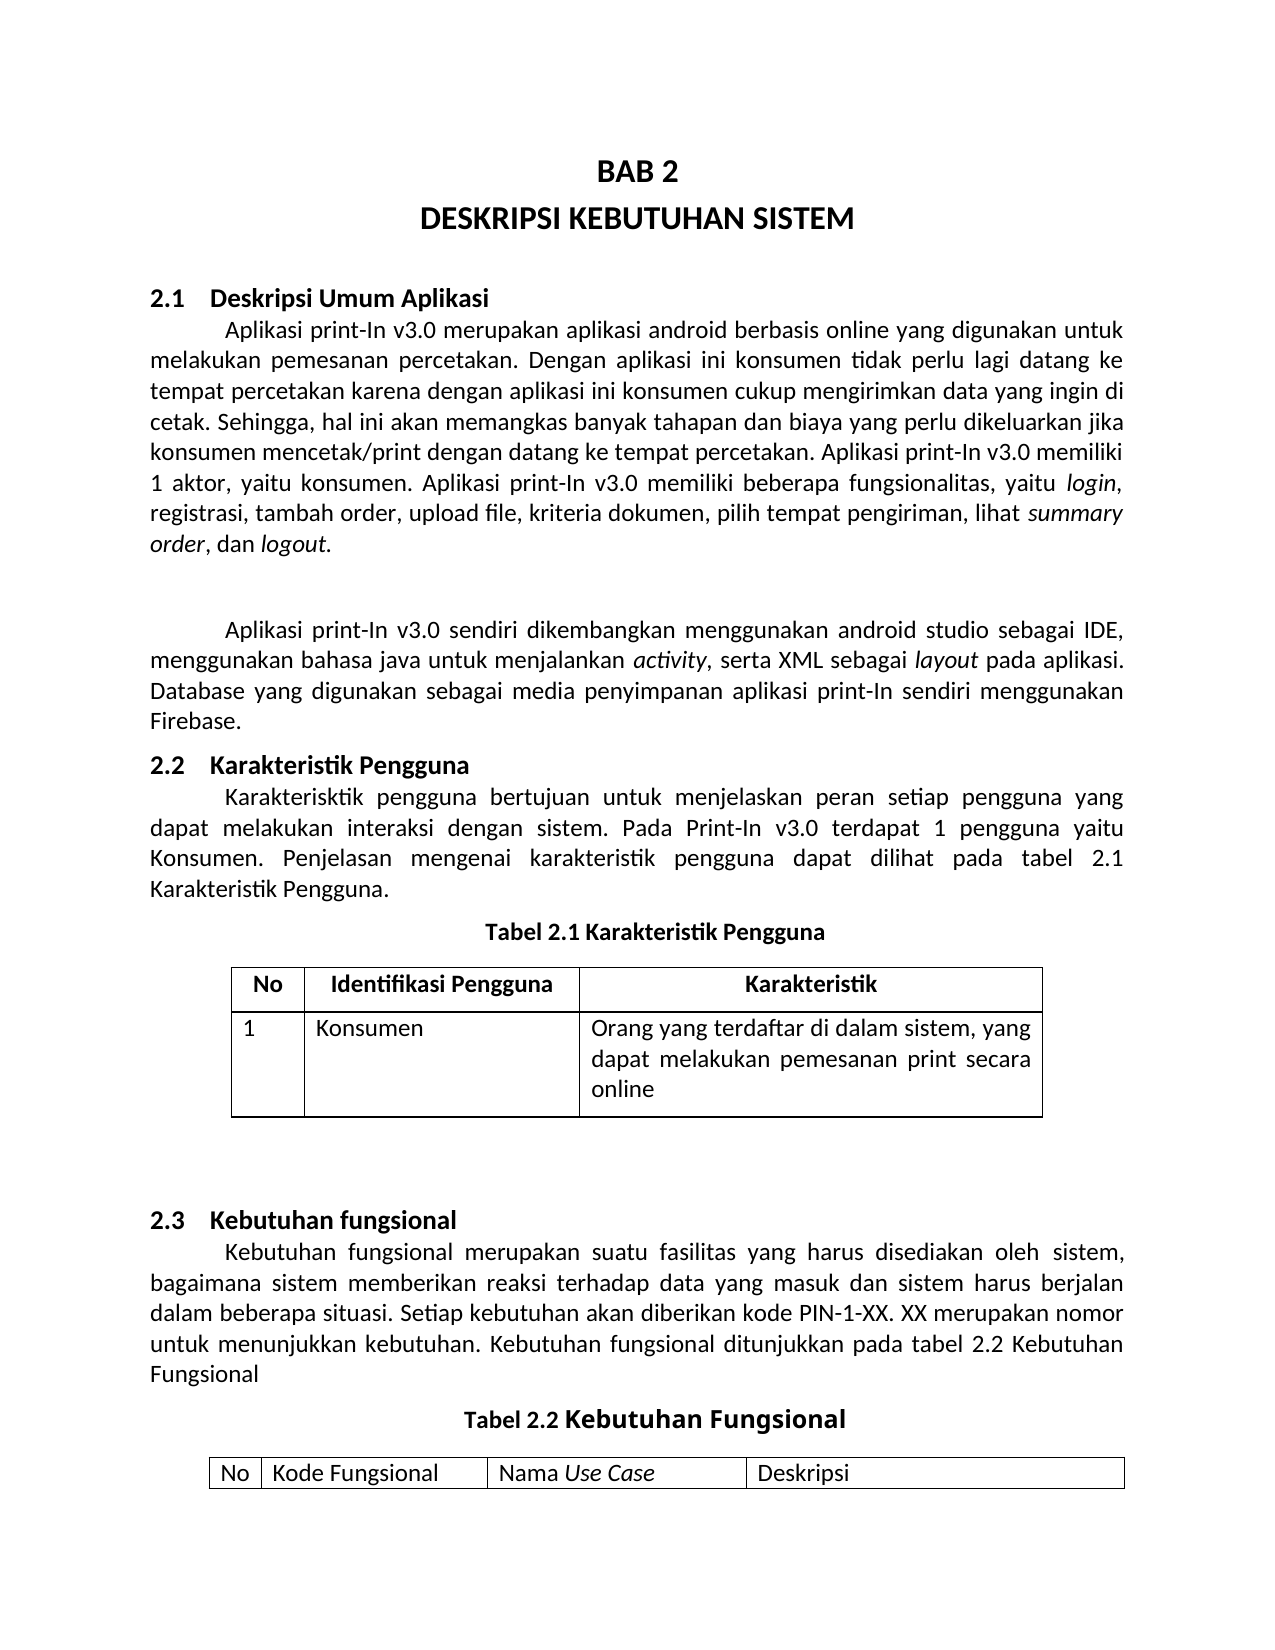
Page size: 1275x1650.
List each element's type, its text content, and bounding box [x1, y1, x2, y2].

subtitle Deskripsi Umum Aplikasi [150, 281, 1125, 314]
table_header No [232, 968, 304, 1011]
table_cell Konsumen [305, 1013, 579, 1116]
subtitle Karakteristik Pengguna [150, 748, 1125, 781]
table_cell Orang yang terdaftar di dalam sistem, yang dapat melakukan pemesanan print secara online [580, 1013, 1042, 1116]
subtitle BAB 2 DESKRIPSI KEBUTUHAN SISTEM [150, 150, 1125, 237]
text Aplikasi print-In v3.0 sendiri dikembangkan menggunakan android studio sebagai IDE, menggunakan bahasa java untuk menjalankan activity, serta XML sebagai layout pada aplikasi. Database yang digunakan sebagai media penyimpanan aplikasi print-In sendiri menggunakan Firebase. [150, 614, 1125, 736]
text Karakterisktik pengguna bertujuan untuk menjelaskan peran setiap pengguna yang dapat melakukan interaksi dengan sistem. Pada Print-In v3.0 terdapat 1 pengguna yaitu Konsumen. Penjelasan mengenai karakteristik pengguna dapat dilihat pada tabel 2.1 Karakteristik Pengguna. [150, 781, 1125, 903]
table_cell 1 [232, 1013, 304, 1116]
table_header Nama Use Case [488, 1458, 746, 1488]
table_header Identifikasi Pengguna [305, 968, 579, 1011]
table_header Kode Fungsional [262, 1458, 487, 1488]
table_header No [210, 1458, 261, 1488]
subtitle Kebutuhan fungsional [150, 1203, 1125, 1237]
table_header Karakteristik [580, 968, 1042, 1011]
text Kebutuhan fungsional merupakan suatu fasilitas yang harus disediakan oleh sistem, bagaimana sistem memberikan reaksi terhadap data yang masuk dan sistem harus berjalan dalam beberapa situasi. Setiap kebutuhan akan diberikan kode PIN-1-XX. XX merupakan nomor untuk menunjukkan kebutuhan. Kebutuhan fungsional ditunjukkan pada tabel 2.2 Kebutuhan Fungsional [150, 1237, 1125, 1389]
text Tabel 2.2 Kebutuhan Fungsional [150, 1402, 1125, 1436]
table_header Deskripsi [747, 1458, 1124, 1488]
text Tabel 2.1 Karakteristik Pengguna [150, 916, 1125, 946]
text Aplikasi print-In v3.0 merupakan aplikasi android berbasis online yang digunakan untuk melakukan pemesanan percetakan. Dengan aplikasi ini konsumen tidak perlu lagi datang ke tempat percetakan karena dengan aplikasi ini konsumen cukup mengirimkan data yang ingin di cetak. Sehingga, hal ini akan memangkas banyak tahapan dan biaya yang perlu dikeluarkan jika konsumen mencetak/print dengan datang ke tempat percetakan. Aplikasi print-In v3.0 memiliki 1 aktor, yaitu konsumen. Aplikasi print-In v3.0 memiliki beberapa fungsionalitas, yaitu login, registrasi, tambah order, upload file, kriteria dokumen, pilih tempat pengiriman, lihat summary order, dan logout. [150, 314, 1125, 558]
